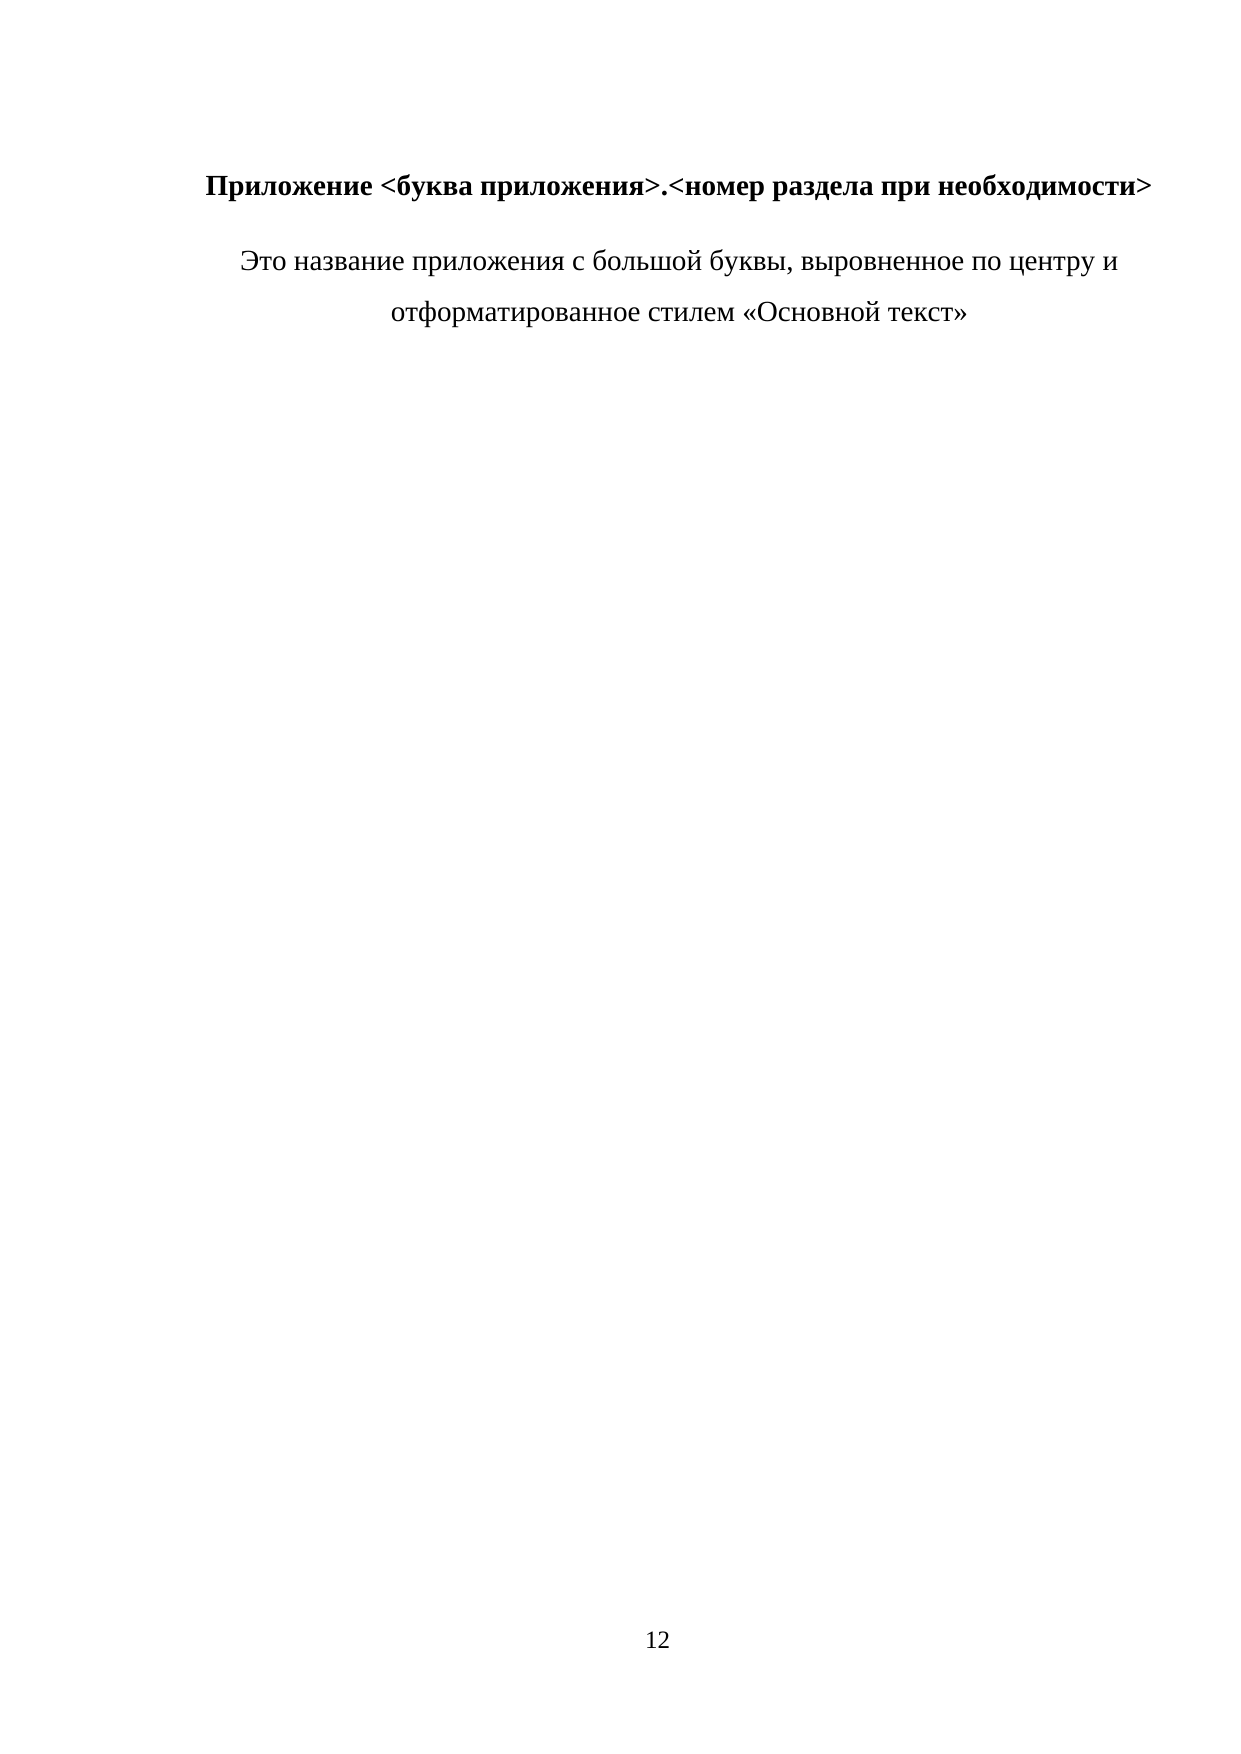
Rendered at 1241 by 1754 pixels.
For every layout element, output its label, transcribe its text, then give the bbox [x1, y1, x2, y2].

subtitle Приложение <буква приложения>.<номер раздела при необходимости> [177, 168, 1181, 202]
text Это название приложения с большой буквы, выровненное по центру и отформатированное стилем «Основной текст» [177, 243, 1181, 327]
